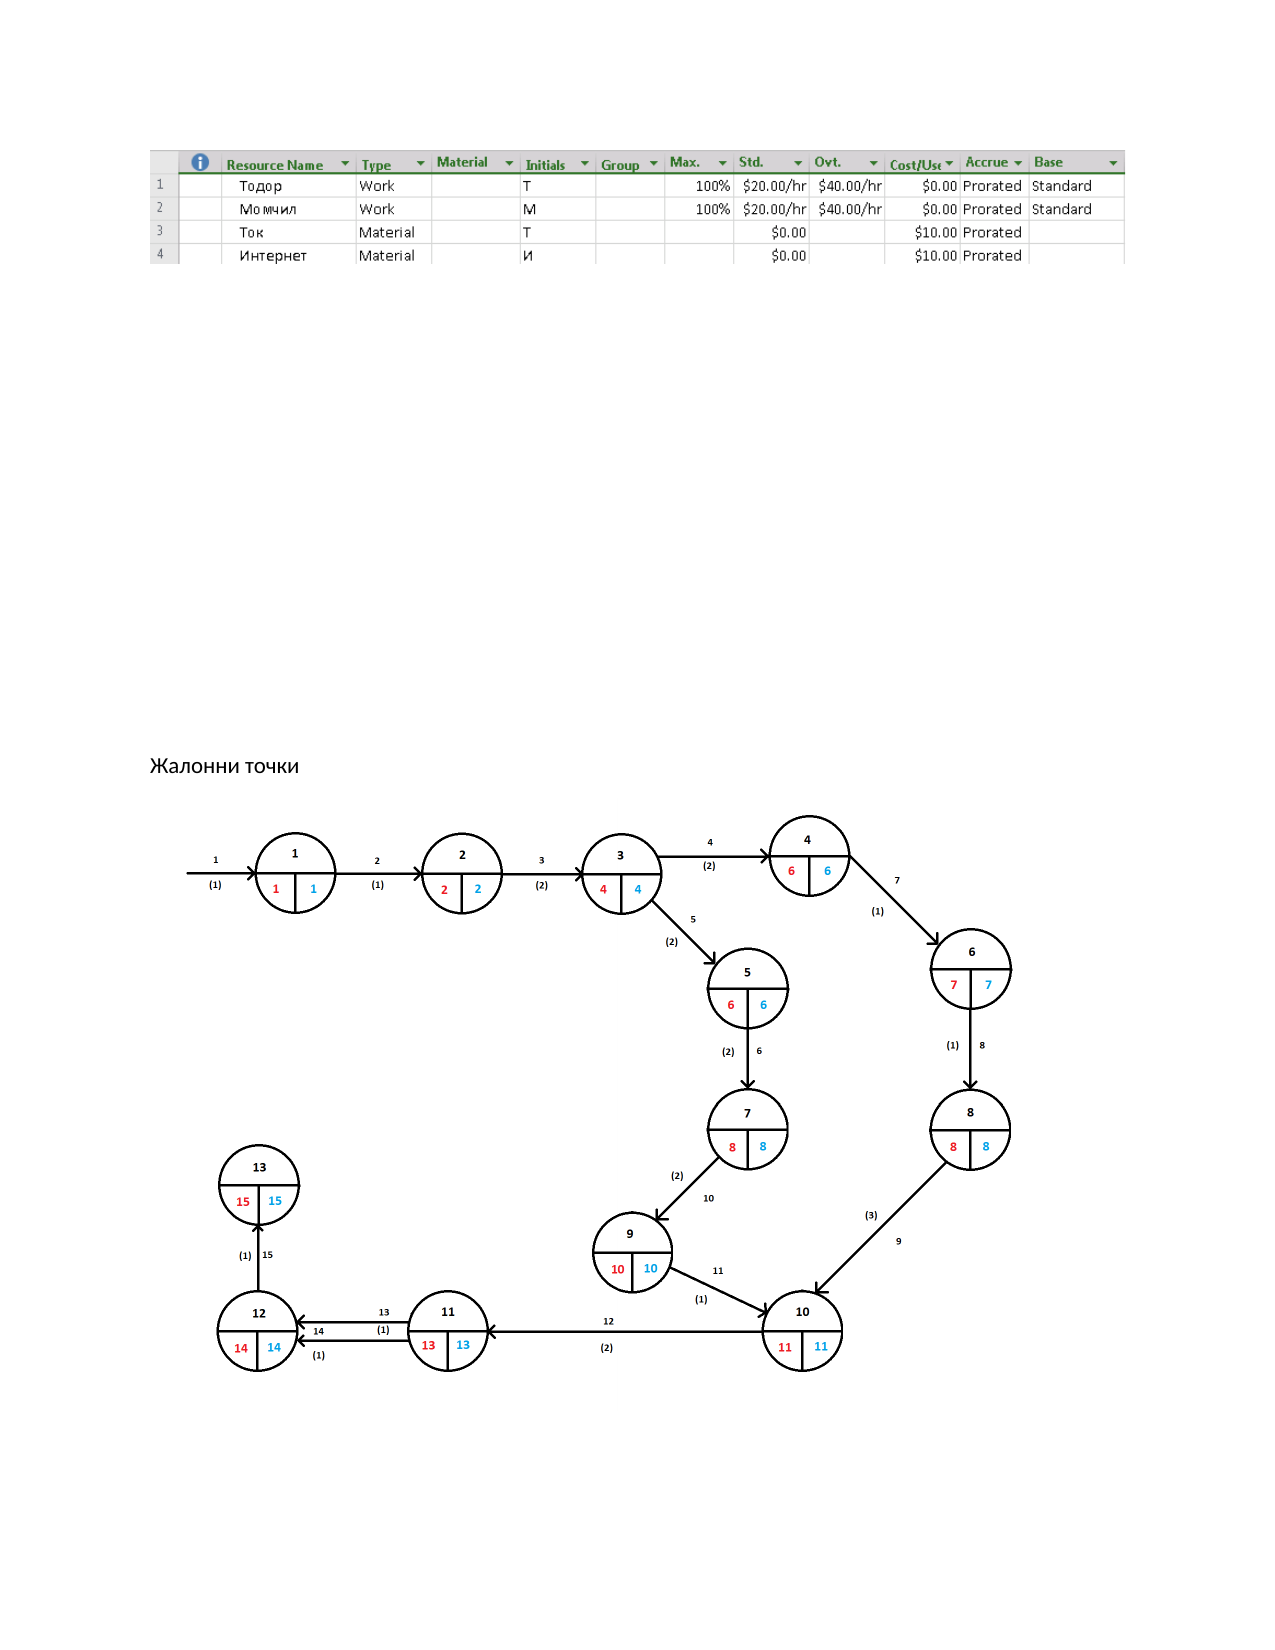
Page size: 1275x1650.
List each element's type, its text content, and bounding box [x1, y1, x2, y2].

picture [150, 150, 1125, 264]
picture [150, 798, 1085, 1411]
text Жалонни точки [150, 751, 1125, 779]
